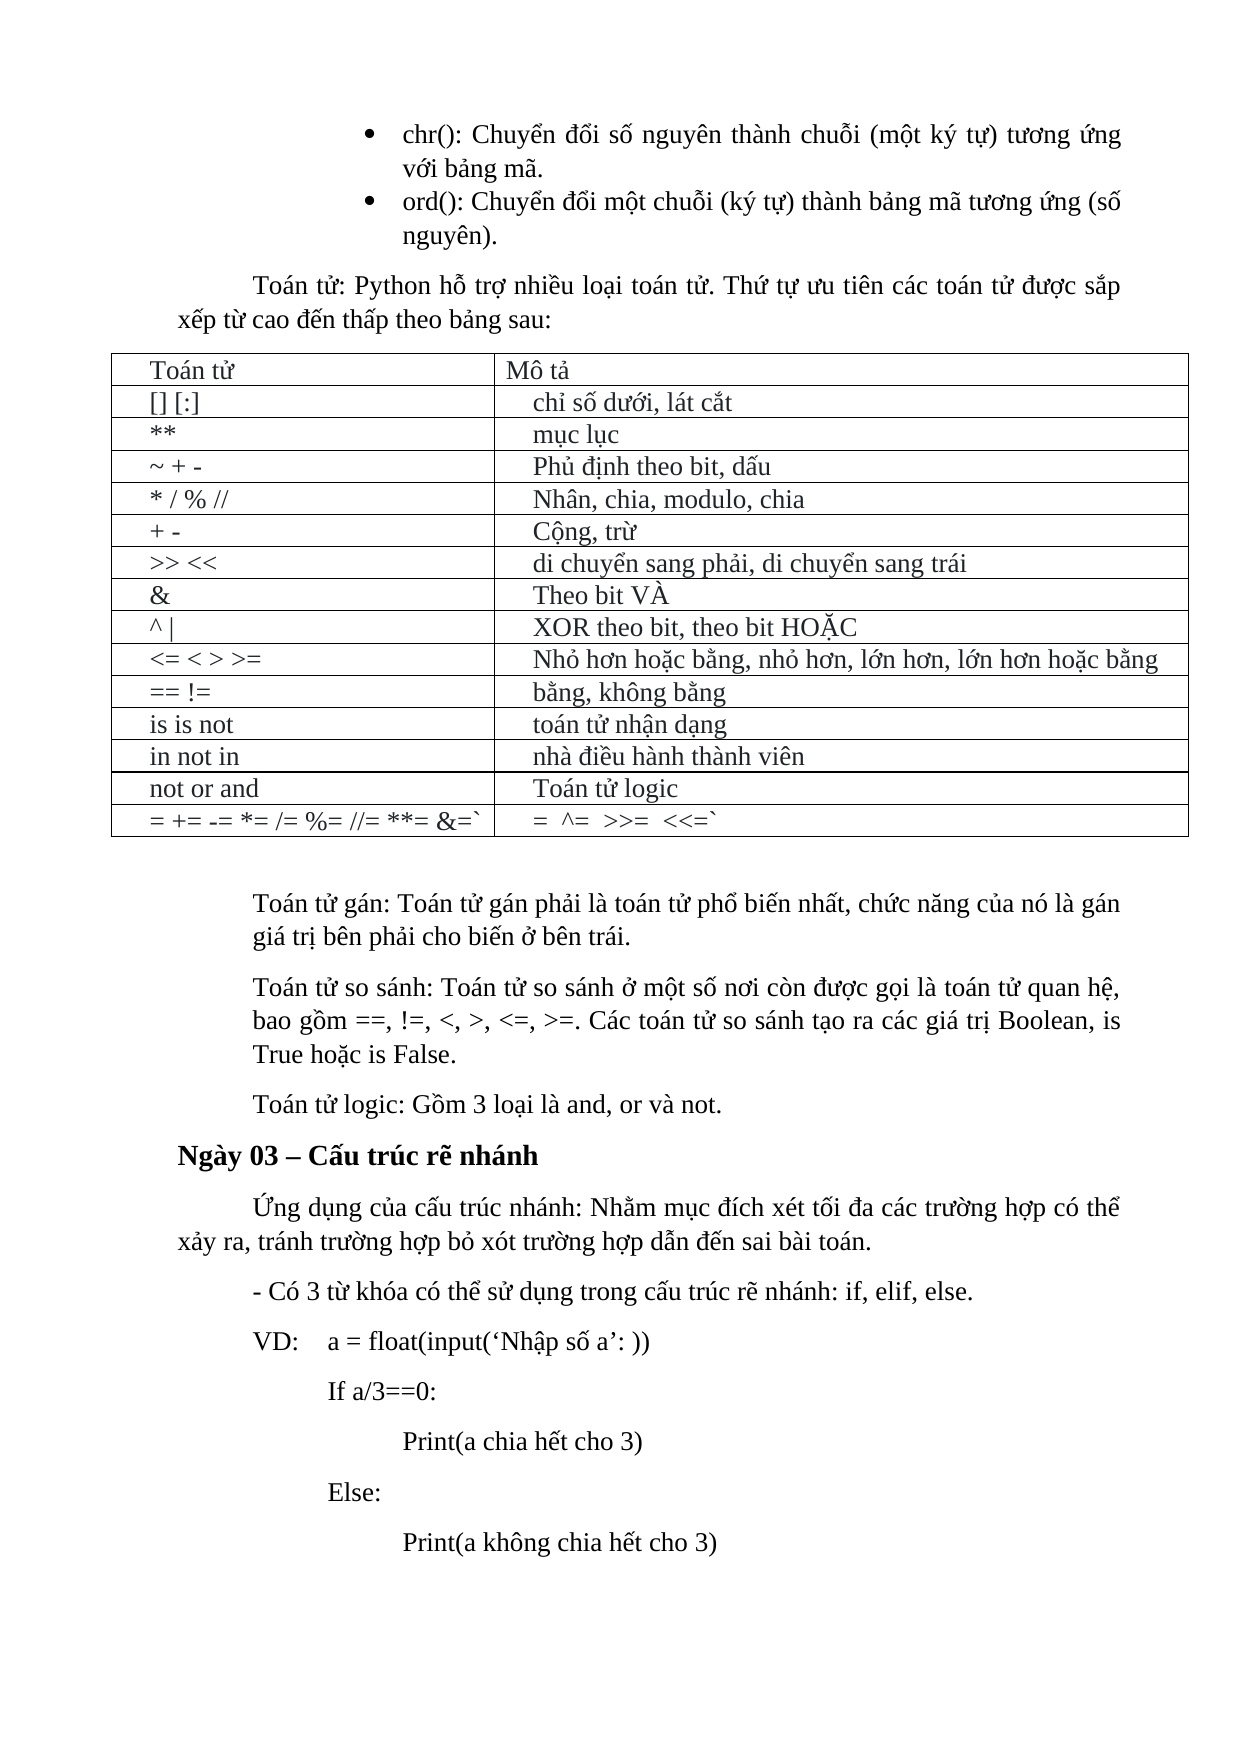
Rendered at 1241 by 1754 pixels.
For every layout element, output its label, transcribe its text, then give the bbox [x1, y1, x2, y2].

table_cell Toán tử logic [495, 773, 1188, 803]
text - Có 3 từ khóa có thể sử dụng trong cấu trúc rẽ nhánh: if, elif, else. [177, 1275, 1122, 1306]
table_cell >> << [112, 547, 494, 578]
table_cell = ^= >>= <<=` [495, 805, 1188, 836]
table_cell Nhân, chia, modulo, chia [495, 483, 1188, 514]
text Ứng dụng của cấu trúc nhánh: Nhằm mục đích xét tối đa các trường hợp có thể xảy ra, tránh trường hợp bỏ xót trường hợp dẫn đến sai bài toán. [177, 1191, 1122, 1256]
table_cell + - [112, 515, 494, 546]
text Toán tử gán: Toán tử gán phải là toán tử phổ biến nhất, chức năng của nó là gán giá trị bên phải cho biến ở bên trái. [252, 887, 1122, 952]
table_cell mục lục [495, 418, 1188, 449]
text VD: a = float(input(‘Nhập số a’: )) [177, 1325, 1122, 1356]
text Else: [177, 1476, 1122, 1507]
table_cell in not in [112, 740, 494, 771]
table_cell nhà điều hành thành viên [495, 740, 1188, 771]
text Toán tử logic: Gồm 3 loại là and, or và not. [252, 1088, 1122, 1119]
text Toán tử so sánh: Toán tử so sánh ở một số nơi còn được gọi là toán tử quan hệ, bao gồm ==, !=, <, >, <=, >=. Các toán tử so sánh tạo ra các giá trị Boolean, is True hoặc is False. [252, 971, 1122, 1069]
text Print(a không chia hết cho 3) [177, 1526, 1122, 1557]
table_cell Cộng, trừ [495, 515, 1188, 546]
table_cell Theo bit VÀ [495, 579, 1188, 610]
table_cell is is not [112, 708, 494, 739]
table_cell di chuyển sang phải, di chuyển sang trái [495, 547, 1188, 578]
list chr(): Chuyển đổi số nguyên thành chuỗi (một ký tự) tương ứng với bảng mã. [365, 118, 1122, 183]
text Print(a chia hết cho 3) [177, 1425, 1122, 1457]
table_cell bằng, không bằng [495, 676, 1188, 707]
table_cell = += -= *= /= %= //= **= &=` [112, 805, 494, 836]
list ord(): Chuyển đổi một chuỗi (ký tự) thành bảng mã tương ứng (số nguyên). [365, 185, 1122, 250]
text Toán tử: Python hỗ trợ nhiều loại toán tử. Thứ tự ưu tiên các toán tử được sắp xếp từ cao đến thấp theo bảng sau: [177, 269, 1122, 334]
table_cell ^ | [112, 611, 494, 643]
table_cell ~ + - [112, 451, 494, 482]
table_cell ** [112, 418, 494, 449]
table_cell & [112, 579, 494, 610]
table_cell Nhỏ hơn hoặc bằng, nhỏ hơn, lớn hơn, lớn hơn hoặc bằng [495, 644, 1188, 675]
table_cell not or and [112, 773, 494, 803]
table_cell toán tử nhận dạng [495, 708, 1188, 739]
text Ngày 03 – Cấu trúc rẽ nhánh [177, 1138, 1122, 1172]
table_header Mô tả [495, 354, 1188, 385]
table_header Toán tử [112, 354, 494, 385]
text If a/3==0: [177, 1375, 1122, 1406]
table_cell == != [112, 676, 494, 707]
table_cell chỉ số dưới, lát cắt [495, 386, 1188, 417]
table_cell * / % // [112, 483, 494, 514]
table_cell Phủ định theo bit, dấu [495, 451, 1188, 482]
table_cell <= < > >= [112, 644, 494, 675]
table_cell XOR theo bit, theo bit HOẶC [495, 611, 1188, 643]
table_cell [] [:] [112, 386, 494, 417]
